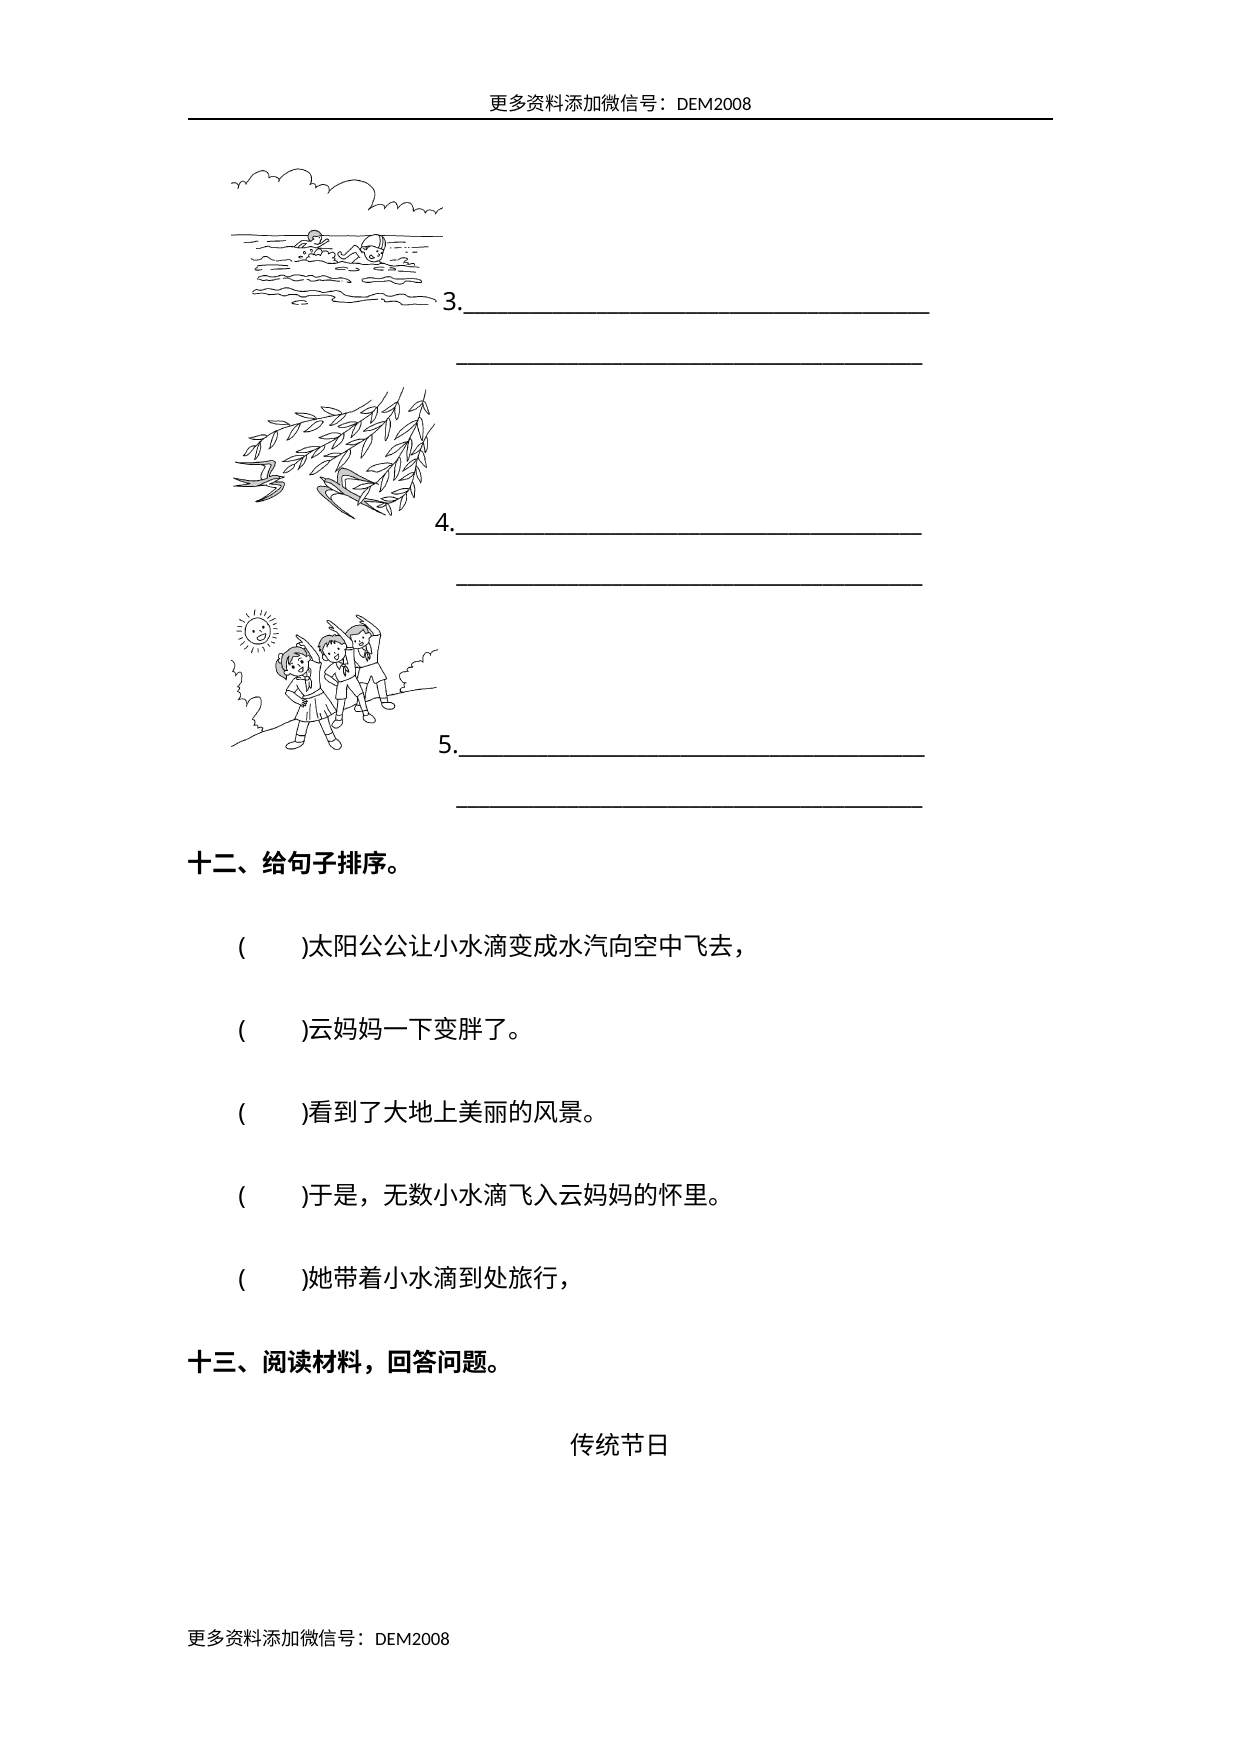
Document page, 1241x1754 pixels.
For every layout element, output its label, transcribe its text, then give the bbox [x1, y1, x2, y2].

picture [231, 385, 435, 532]
picture [231, 606, 438, 754]
text 十二、给句子排序。 [187, 829, 1053, 894]
text __________________________________________ [231, 778, 1053, 812]
picture [231, 161, 443, 311]
text ( )看到了大地上美丽的风景。 [187, 1078, 1053, 1143]
text ( )于是，无数小水滴飞入云妈妈的怀里。 [187, 1161, 1053, 1226]
text 传统节日 [187, 1411, 1053, 1476]
text 十三、阅读材料，回答问题。 [187, 1328, 1053, 1393]
text 4.__________________________________________ [231, 386, 1053, 538]
text 3.__________________________________________ [231, 162, 1053, 318]
text ( )云妈妈一下变胖了。 [187, 995, 1053, 1060]
text 5.__________________________________________ [231, 607, 1053, 761]
text ( )太阳公公让小水滴变成水汽向空中飞去， [187, 912, 1053, 977]
text __________________________________________ [231, 556, 1053, 589]
text ( )她带着小水滴到处旅行， [187, 1244, 1053, 1309]
text __________________________________________ [231, 335, 1053, 369]
